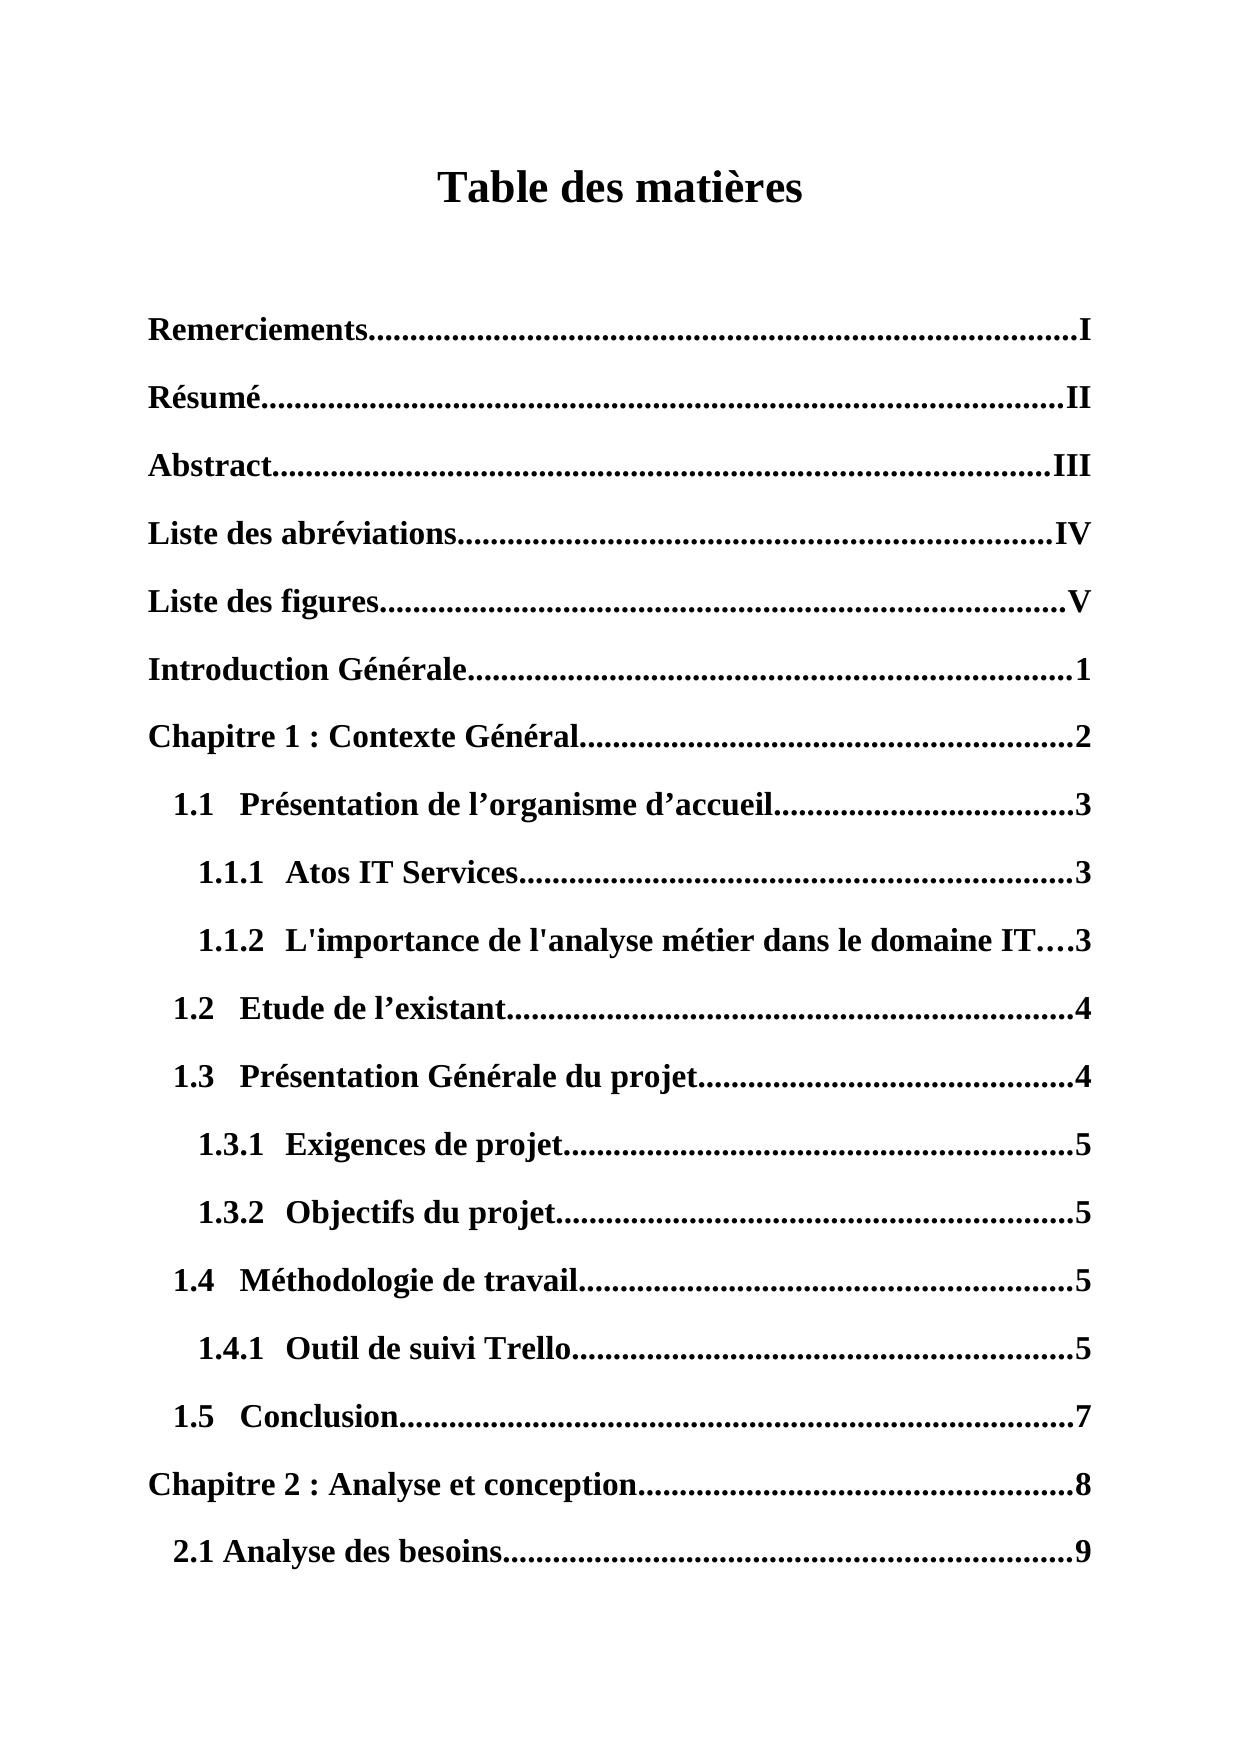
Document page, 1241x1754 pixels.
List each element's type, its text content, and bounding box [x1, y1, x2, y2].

text 1.4 Méthodologie de travail 5 [173, 1260, 1093, 1298]
text Chapitre 2 : Analyse et conception 8 [148, 1464, 1093, 1502]
text 1.4.1 Outil de suivi Trello 5 [198, 1328, 1093, 1366]
text 1.3.1 Exigences de projet 5 [198, 1124, 1093, 1162]
text 2.1 Analyse des besoins 9 [173, 1532, 1093, 1570]
text Introduction Générale 1 [148, 649, 1093, 687]
text 1.1.2 L'importance de l'analyse métier dans le domaine IT 3 [198, 920, 1093, 959]
text Liste des figures V [148, 581, 1093, 619]
text Remerciements I [148, 309, 1093, 347]
text 1.2 Etude de l’existant 4 [173, 988, 1093, 1027]
text Table des matières [238, 160, 1003, 213]
text 1.3.2 Objectifs du projet 5 [198, 1192, 1093, 1230]
text Liste des abréviations IV [148, 513, 1093, 551]
text 1.1 Présentation de l’organisme d’accueil 3 [173, 784, 1093, 823]
text 1.3 Présentation Générale du projet 4 [173, 1056, 1093, 1094]
text 1.5 Conclusion 7 [173, 1396, 1093, 1434]
text Résumé II [148, 377, 1093, 415]
text Chapitre 1 : Contexte Général 2 [148, 717, 1093, 755]
text Abstract III [148, 445, 1093, 483]
text 1.1.1 Atos IT Services 3 [198, 852, 1093, 891]
